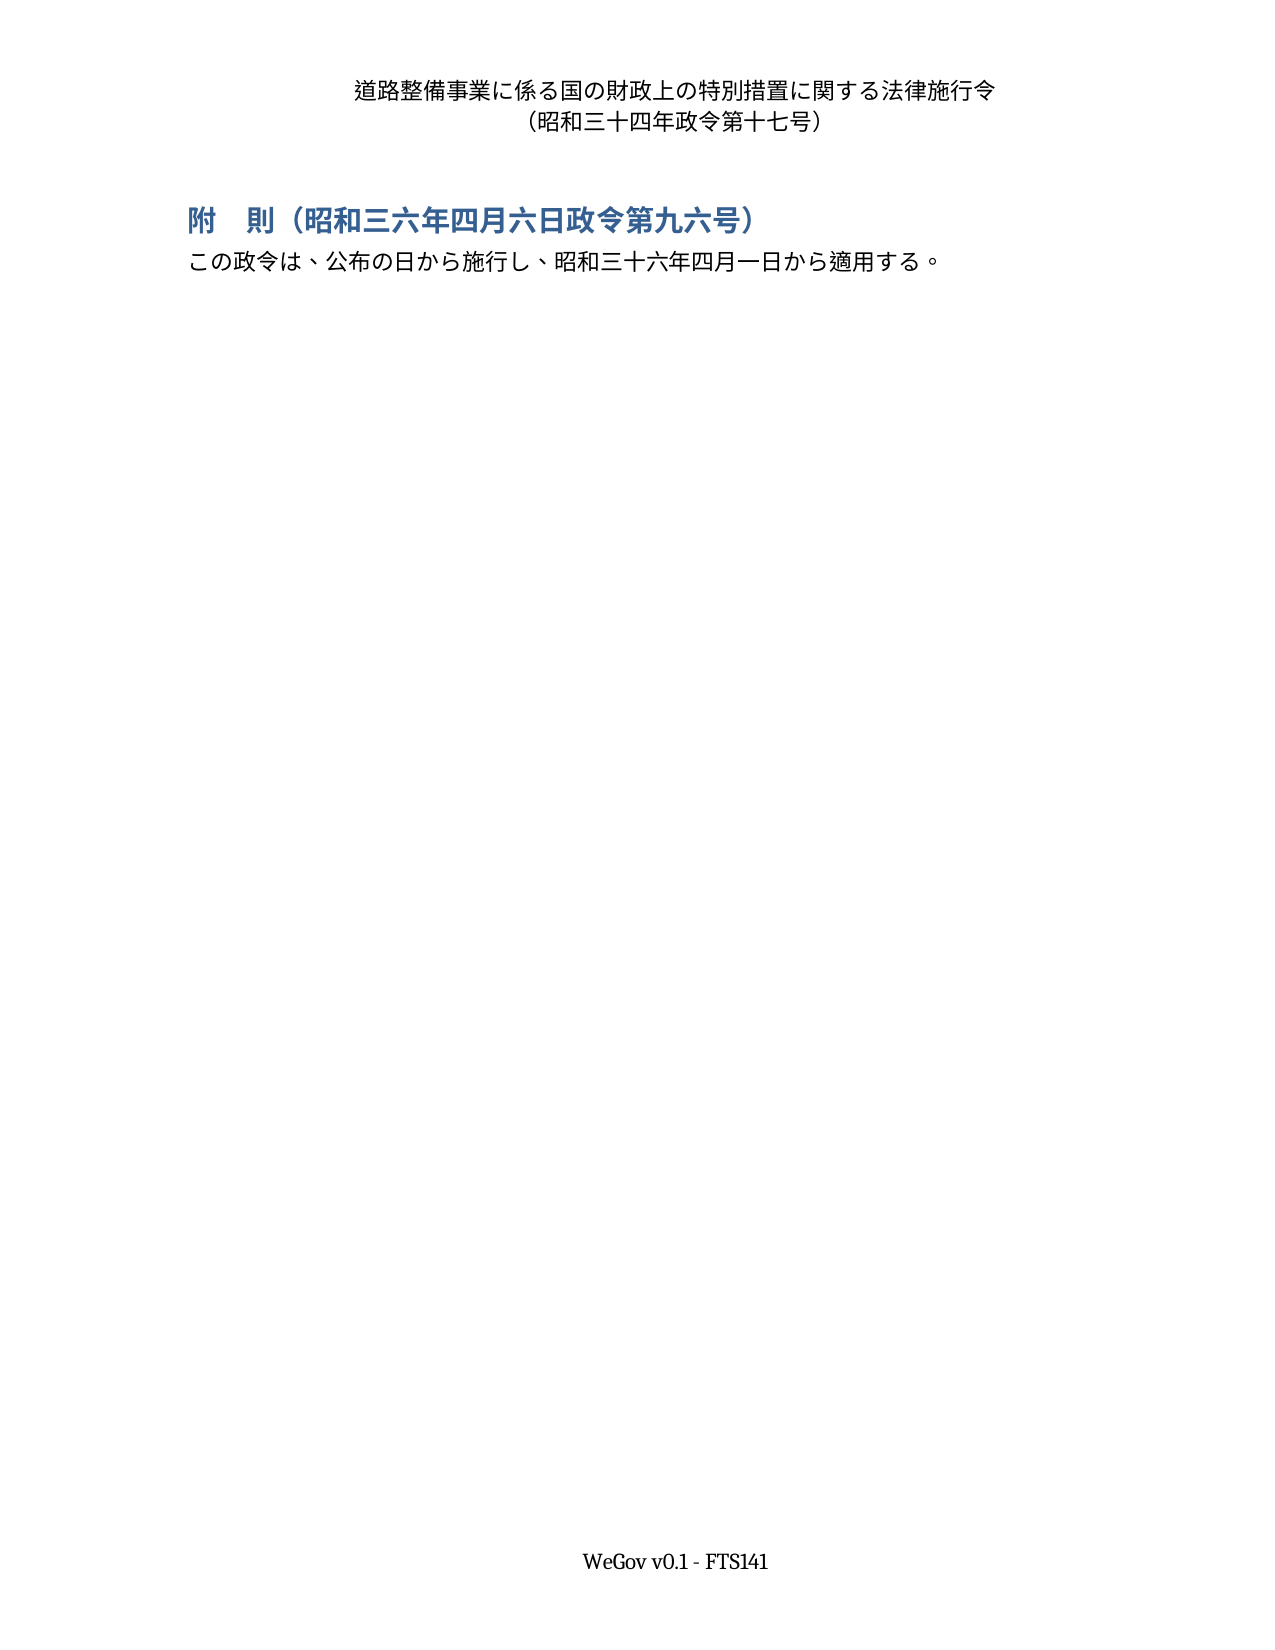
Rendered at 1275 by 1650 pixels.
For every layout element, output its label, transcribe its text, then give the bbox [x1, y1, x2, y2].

subtitle 附 則（昭和三六年四月六日政令第九六号） [187, 200, 1087, 240]
text この政令は、公布の日から施行し、昭和三十六年四月一日から適用する。 [187, 246, 1087, 277]
